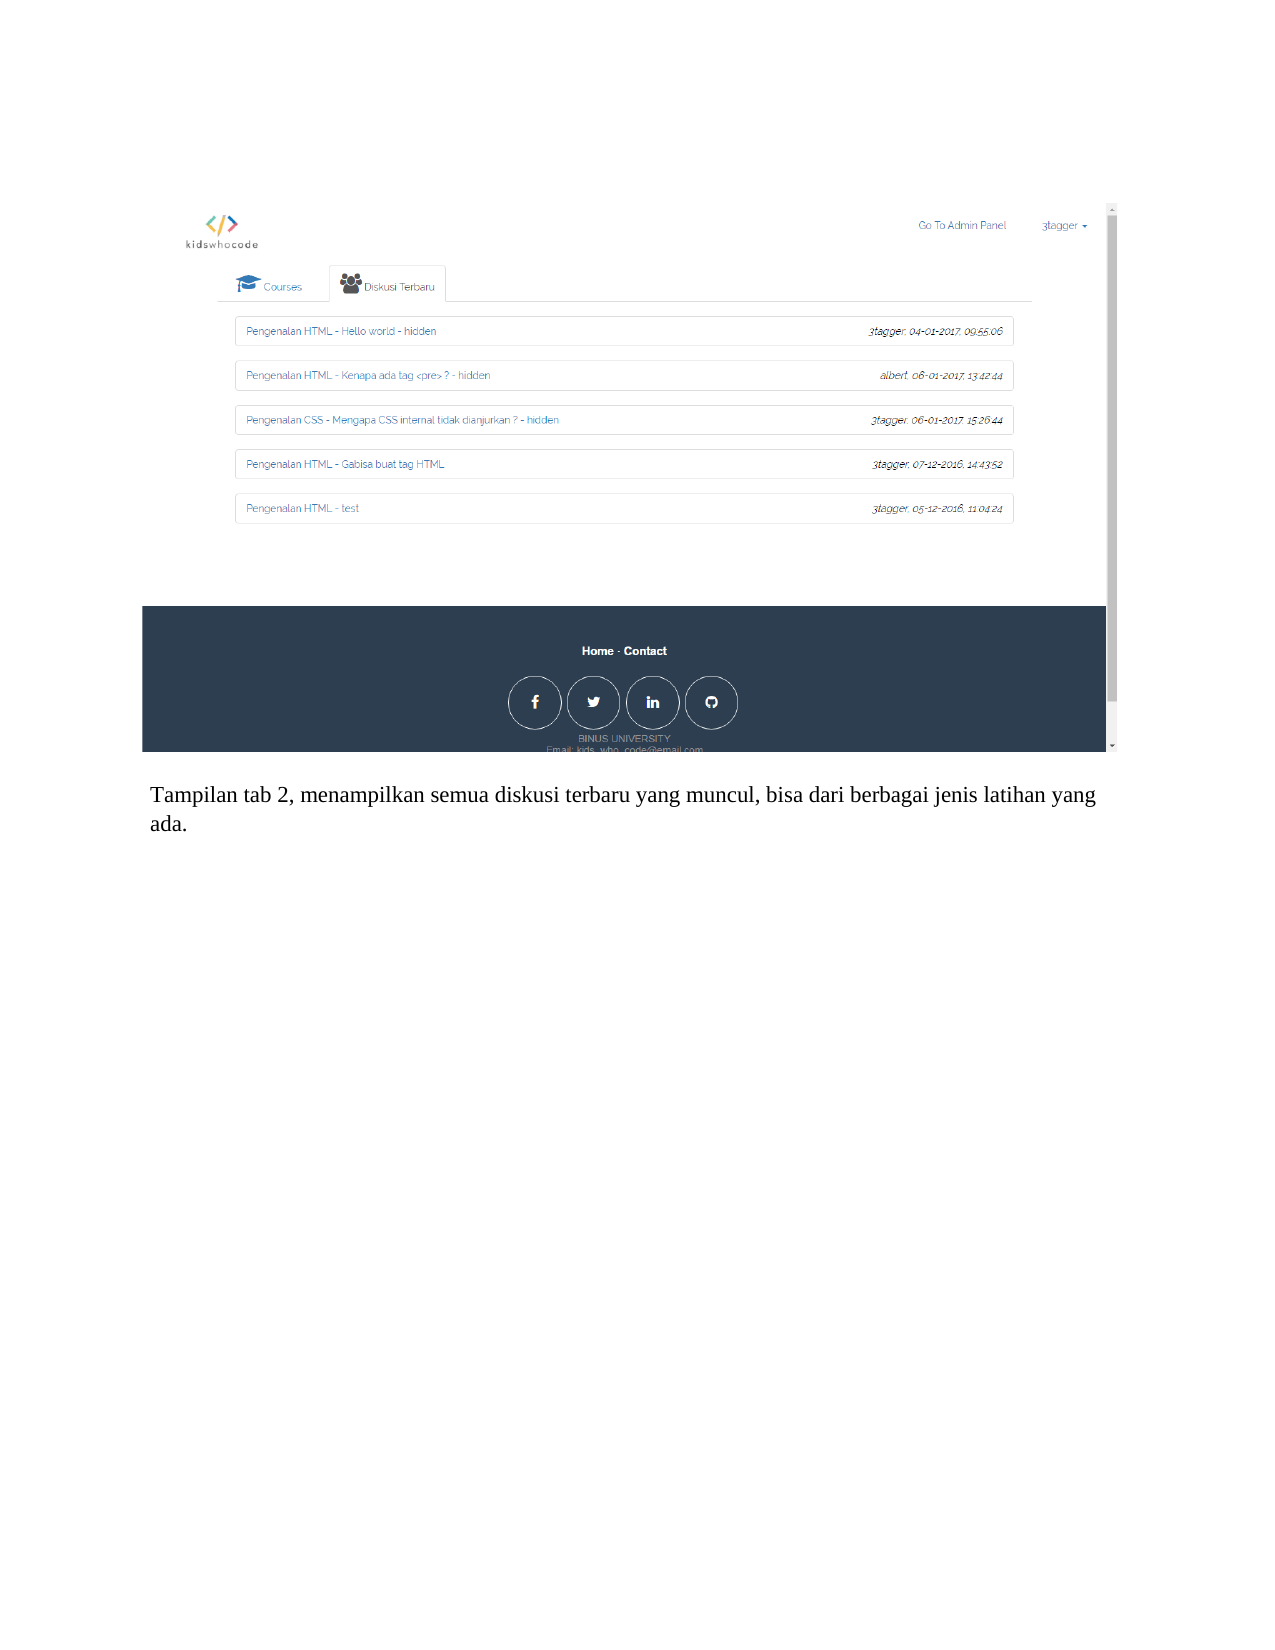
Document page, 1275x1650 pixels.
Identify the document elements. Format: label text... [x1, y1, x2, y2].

picture [142, 203, 1118, 752]
text Tampilan tab 2, menampilkan semua diskusi terbaru yang muncul, bisa dari berbagai jenis latihan yang ada. [150, 781, 1125, 836]
